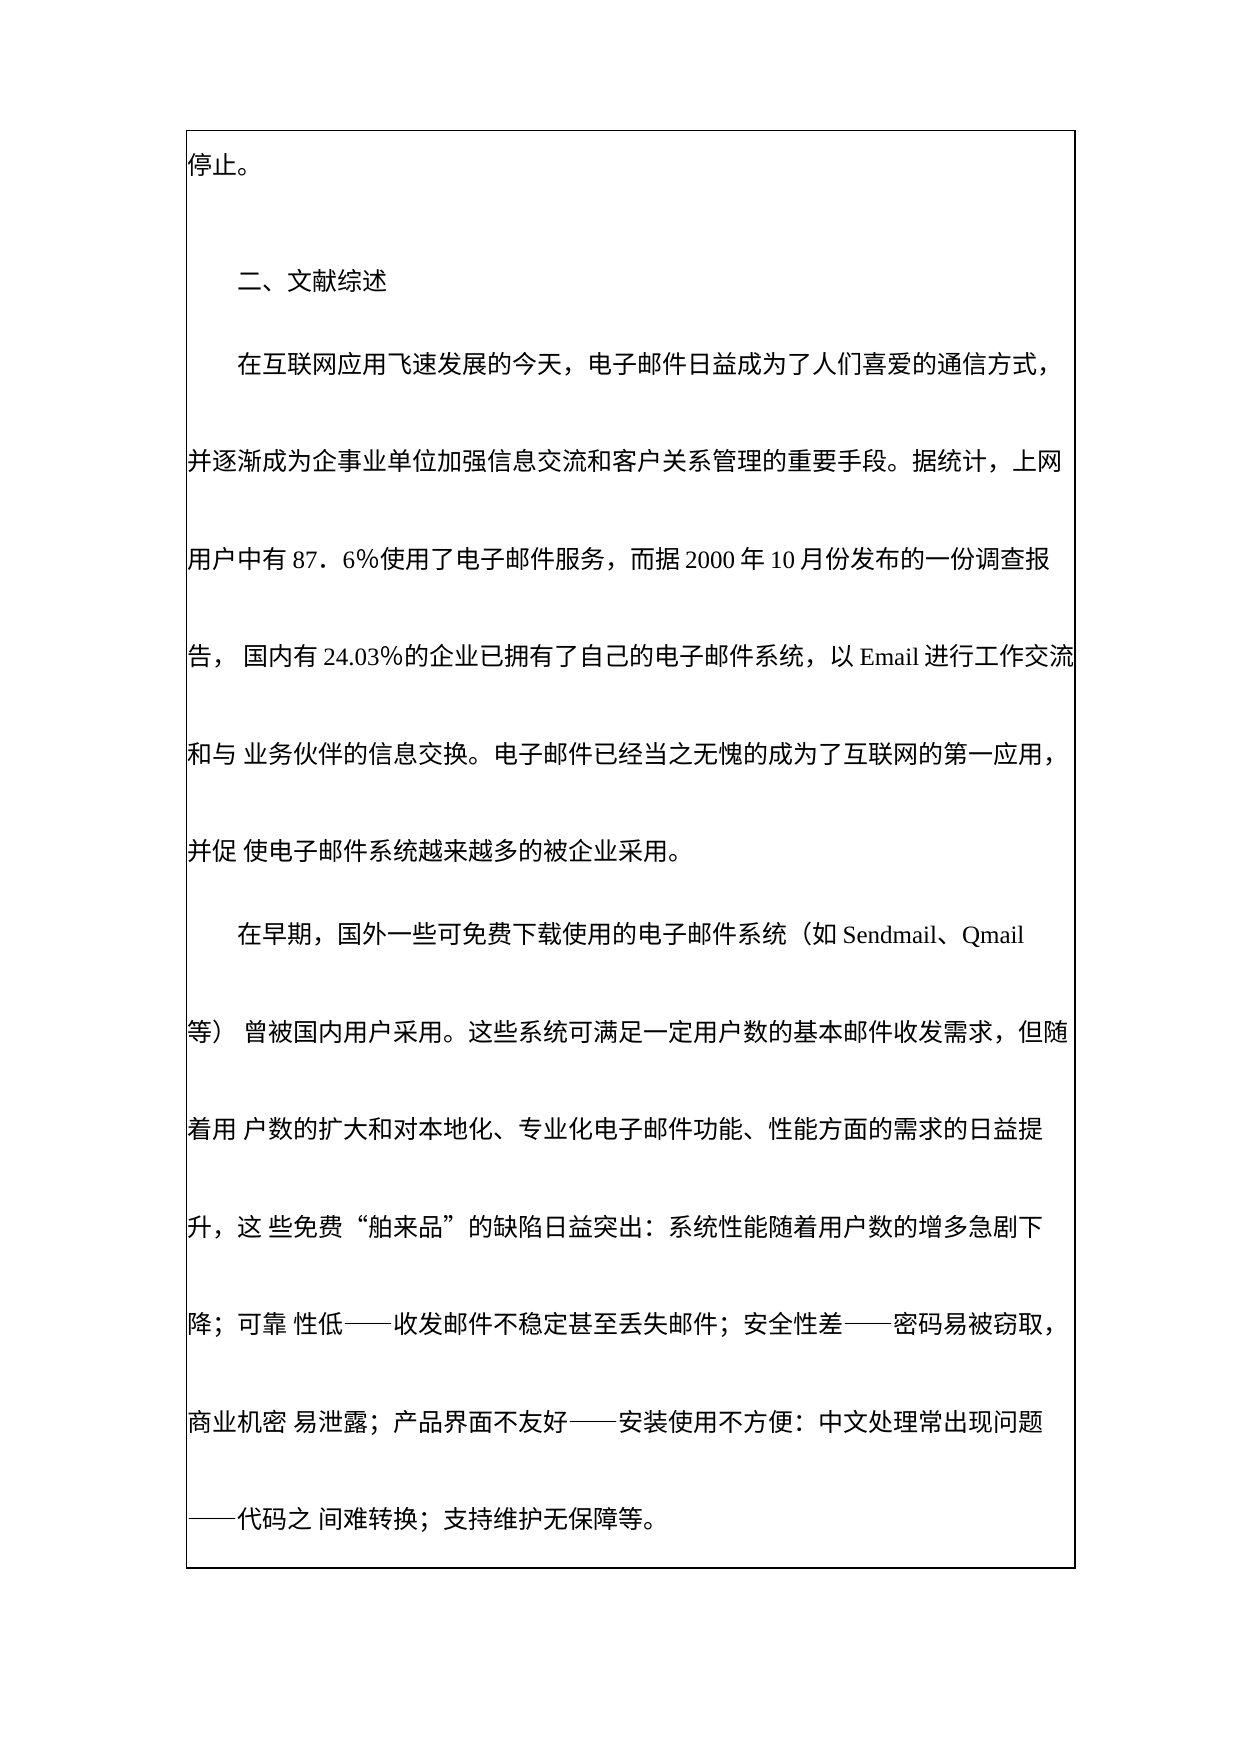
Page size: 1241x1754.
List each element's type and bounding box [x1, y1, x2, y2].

table_cell [187, 131, 1074, 1567]
